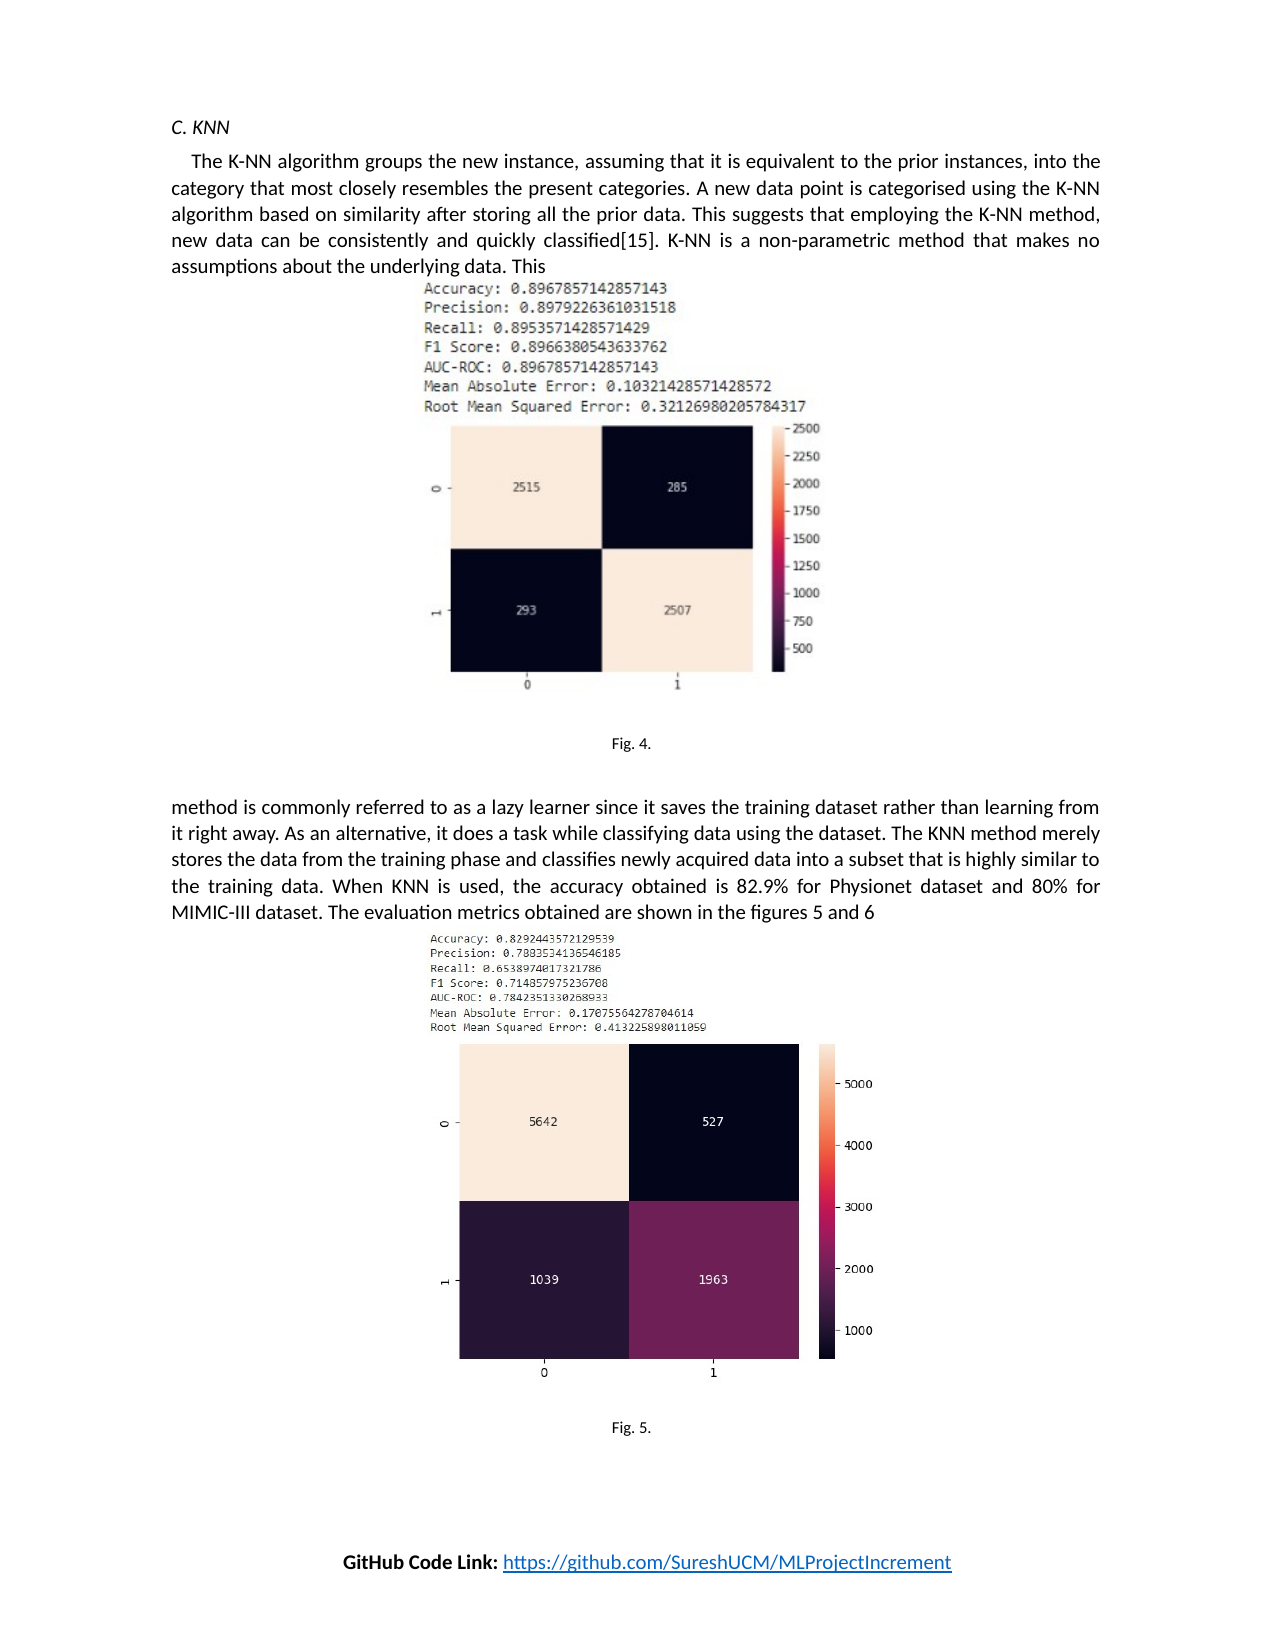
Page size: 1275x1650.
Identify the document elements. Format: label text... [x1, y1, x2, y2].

text Fig. 4. [173, 733, 1091, 753]
text The K-NN algorithm groups the new instance, assuming that it is equivalent to the prior instances, into the category that most closely resembles the present categories. A new data point is categorised using the K-NN algorithm based on similarity after storing all the prior data. This suggests that employing the K-NN method, new data can be consistently and quickly classified[15]. K-NN is a non-parametric method that makes no assumptions about the underlying data. This [171, 149, 1102, 279]
text Fig. 5. [173, 1417, 1091, 1437]
text method is commonly referred to as a lazy learner since it saves the training dataset rather than learning from it right away. As an alternative, it does a task while classifying data using the dataset. The KNN method merely stores the data from the training phase and classifies newly acquired data into a subset that is highly similar to the training data. When KNN is used, the accuracy obtained is 82.9% for Physionet dataset and 80% for MIMIC-III dataset. The evaluation metrics obtained are shown in the figures 5 and 6 [171, 794, 1102, 924]
picture [413, 925, 887, 1389]
picture [413, 280, 887, 706]
subtitle C. KNN [171, 114, 1102, 140]
